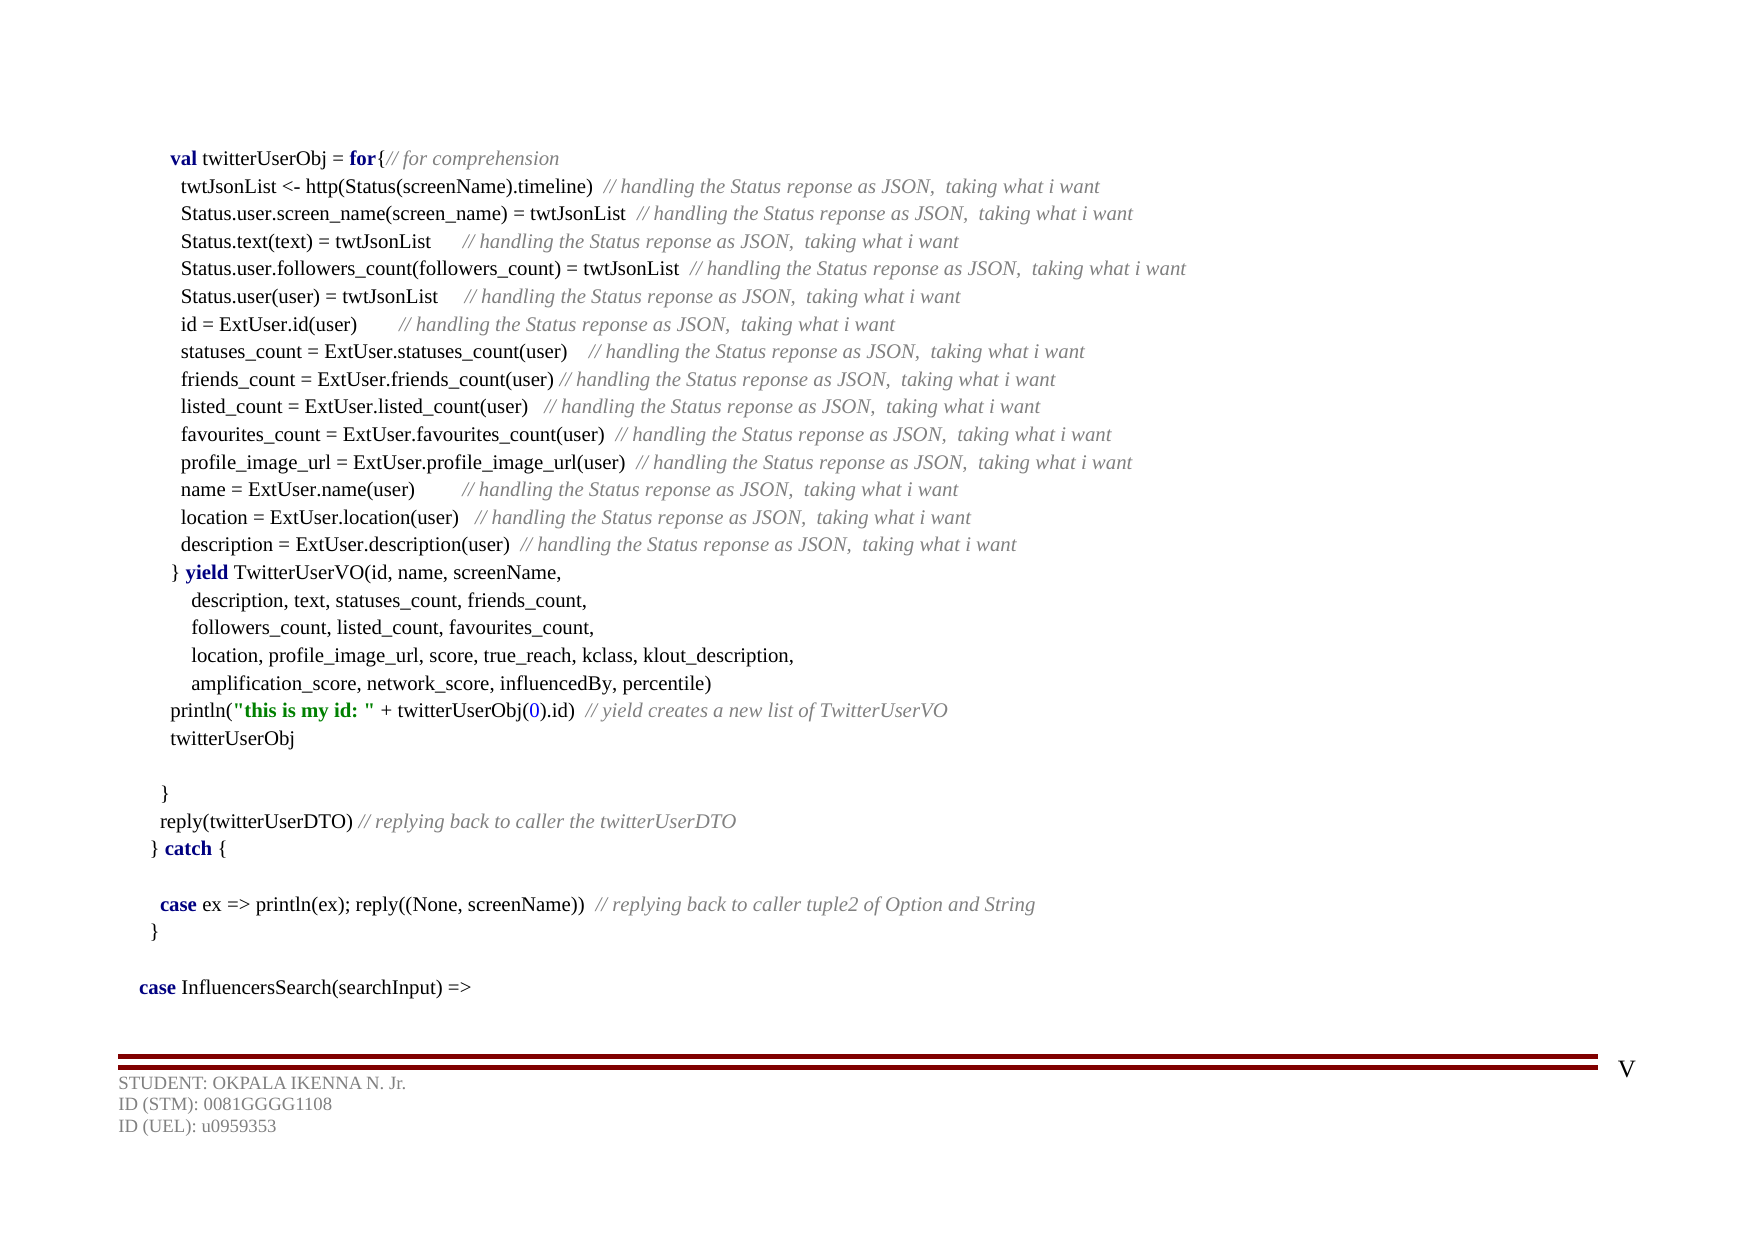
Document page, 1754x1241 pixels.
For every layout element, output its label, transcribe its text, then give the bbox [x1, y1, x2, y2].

text statuses_count = ExtUser.statuses_count(user) // handling the Status reponse as JSON, taking what i want [118, 339, 1636, 363]
text name = ExtUser.name(user) // handling the Status reponse as JSON, taking what i want [118, 477, 1636, 501]
text } [118, 919, 1636, 943]
text description = ExtUser.description(user) // handling the Status reponse as JSON, taking what i want [118, 532, 1636, 556]
text println("this is my id: " + twitterUserObj(0).id) // yield creates a new list of TwitterUserVO [118, 698, 1636, 722]
text case ex => println(ex); reply((None, screenName)) // replying back to caller tuple2 of Option and String [118, 892, 1636, 916]
text reply(twitterUserDTO) // replying back to caller the twitterUserDTO [118, 809, 1636, 833]
text case InfluencersSearch(searchInput) => [118, 975, 1636, 999]
text friends_count = ExtUser.friends_count(user) // handling the Status reponse as JSON, taking what i want [118, 367, 1636, 391]
text followers_count, listed_count, favourites_count, [118, 615, 1636, 639]
text Status.text(text) = twtJsonList // handling the Status reponse as JSON, taking what i want [118, 229, 1636, 253]
text twitterUserObj [118, 726, 1636, 750]
text Status.user.screen_name(screen_name) = twtJsonList // handling the Status reponse as JSON, taking what i want [118, 201, 1636, 225]
text } [118, 781, 1636, 805]
text } yield TwitterUserVO(id, name, screenName, [118, 560, 1636, 584]
text description, text, statuses_count, friends_count, [118, 588, 1636, 612]
text location = ExtUser.location(user) // handling the Status reponse as JSON, taking what i want [118, 505, 1636, 529]
text listed_count = ExtUser.listed_count(user) // handling the Status reponse as JSON, taking what i want [118, 394, 1636, 418]
text Status.user.followers_count(followers_count) = twtJsonList // handling the Status reponse as JSON, taking what i want [118, 256, 1636, 280]
text profile_image_url = ExtUser.profile_image_url(user) // handling the Status reponse as JSON, taking what i want [118, 449, 1636, 474]
text twtJsonList <- http(Status(screenName).timeline) // handling the Status reponse as JSON, taking what i want [118, 173, 1636, 198]
text Status.user(user) = twtJsonList // handling the Status reponse as JSON, taking what i want [118, 284, 1636, 308]
text id = ExtUser.id(user) // handling the Status reponse as JSON, taking what i want [118, 312, 1636, 336]
text location, profile_image_url, score, true_reach, kclass, klout_description, [118, 643, 1636, 667]
text val twitterUserObj = for{// for comprehension [118, 146, 1636, 170]
text favourites_count = ExtUser.favourites_count(user) // handling the Status reponse as JSON, taking what i want [118, 422, 1636, 446]
text amplification_score, network_score, influencedBy, percentile) [118, 670, 1636, 694]
text } catch { [118, 836, 1636, 860]
